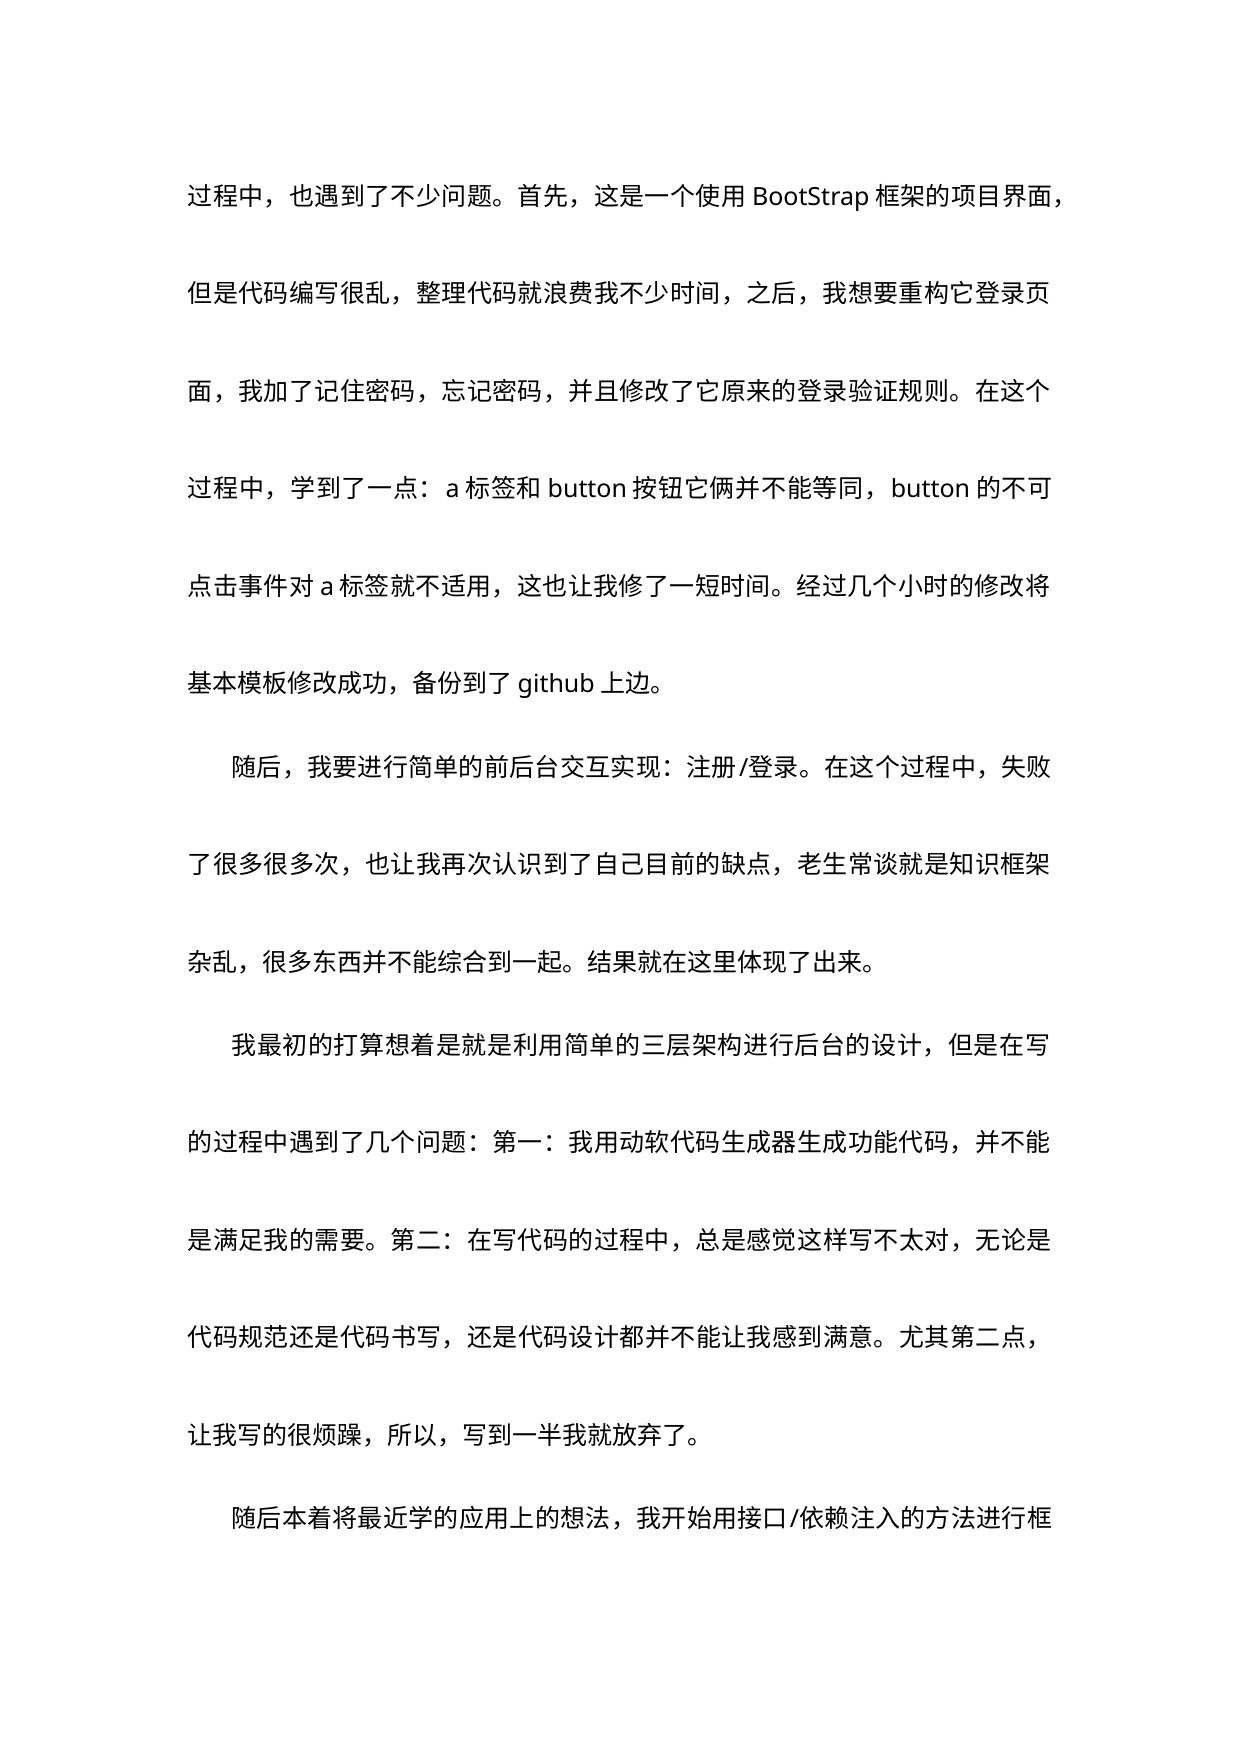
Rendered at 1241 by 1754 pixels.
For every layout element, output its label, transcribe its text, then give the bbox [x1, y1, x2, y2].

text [187, 162, 1053, 714]
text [187, 1484, 1053, 1549]
text 我最初的打算想着是就是利用简单的三层架构进行后台的设计，但是在写的过程中遇到了几个问题：第一：我用动软代码生成器生成功能代码，并不能是满足我的需要。第二：在写代码的过程中，总是感觉这样写不太对，无论是代码规范还是代码书写，还是代码设计都并不能让我感到满意。尤其第二点，让我写的很烦躁，所以，写到一半我就放弃了。 [187, 1011, 1053, 1466]
text 随后，我要进行简单的前后台交互实现：注册/登录。在这个过程中，失败了很多很多次，也让我再次认识到了自己目前的缺点，老生常谈就是知识框架杂乱，很多东西并不能综合到一起。结果就在这里体现了出来。 [187, 733, 1053, 993]
